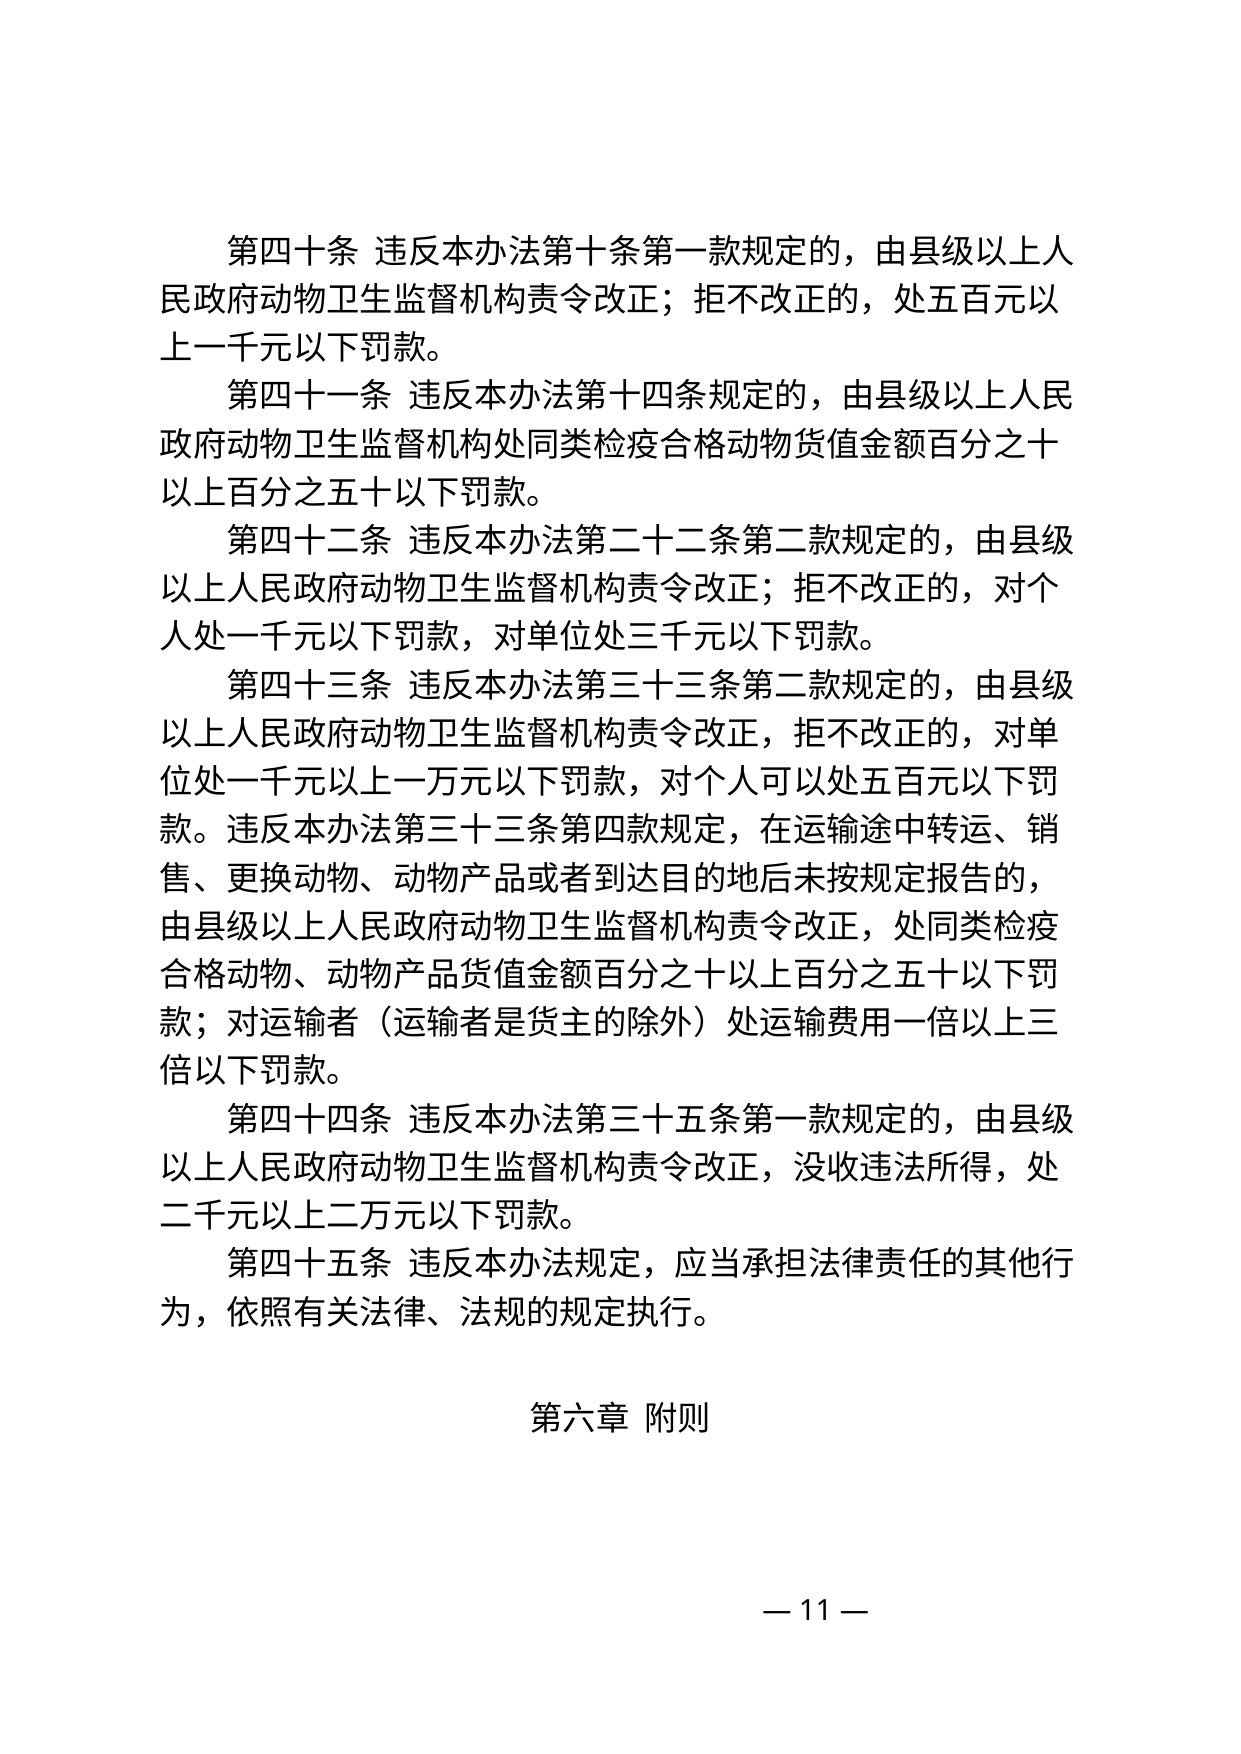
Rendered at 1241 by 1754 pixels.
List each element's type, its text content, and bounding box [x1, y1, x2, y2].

text 第六章 附则 [159, 1379, 1081, 1439]
text 第四十二条 违反本办法第二十二条第二款规定的，由县级以上人民政府动物卫生监督机构责令改正；拒不改正的，对个人处一千元以下罚款，对单位处三千元以下罚款。 [893, 514, 1081, 658]
text 第四十五条 违反本办法规定，应当承担法律责任的其他行为，依照有关法律、法规的规定执行。 [159, 1237, 393, 1334]
text 第四十条 违反本办法第十条第一款规定的，由县级以上人民政府动物卫生监督机构责令改正；拒不改正的，处五百元以上一千元以下罚款。 [459, 224, 1081, 369]
text 第四十条 违反本办法第十条第一款规定的，由县级以上人民政府动物卫生监督机构责令改正；拒不改正的，处五百元以上一千元以下罚款。 [159, 224, 360, 369]
text 第四十五条 违反本办法规定，应当承担法律责任的其他行为，依照有关法律、法规的规定执行。 [726, 1237, 1081, 1334]
text 第四十一条 违反本办法第十四条规定的，由县级以上人民政府动物卫生监督机构处同类检疫合格动物货值金额百分之十以上百分之五十以下罚款。 [559, 369, 1081, 514]
text 第四十二条 违反本办法第二十二条第二款规定的，由县级以上人民政府动物卫生监督机构责令改正；拒不改正的，对个人处一千元以下罚款，对单位处三千元以下罚款。 [159, 514, 400, 658]
text 第四十四条 违反本办法第三十五条第一款规定的，由县级以上人民政府动物卫生监督机构责令改正，没收违法所得，处二千元以上二万元以下罚款。 [159, 1092, 1081, 1237]
text 第四十一条 违反本办法第十四条规定的，由县级以上人民政府动物卫生监督机构处同类检疫合格动物货值金额百分之十以上百分之五十以下罚款。 [159, 369, 393, 514]
text 第四十三条 违反本办法第三十三条第二款规定的，由县级以上人民政府动物卫生监督机构责令改正，拒不改正的，对单位处一千元以上一万元以下罚款，对个人可以处五百元以下罚款。违反本办法第三十三条第四款规定，在运输途中转运、销售、更换动物、动物产品或者到达目的地后未按规定报告的，由县级以上人民政府动物卫生监督机构责令改正，处同类检疫合格动物、动物产品货值金额百分之十以上百分之五十以下罚款；对运输者（运输者是货主的除外）处运输费用一倍以上三倍以下罚款。 [159, 658, 1081, 1092]
